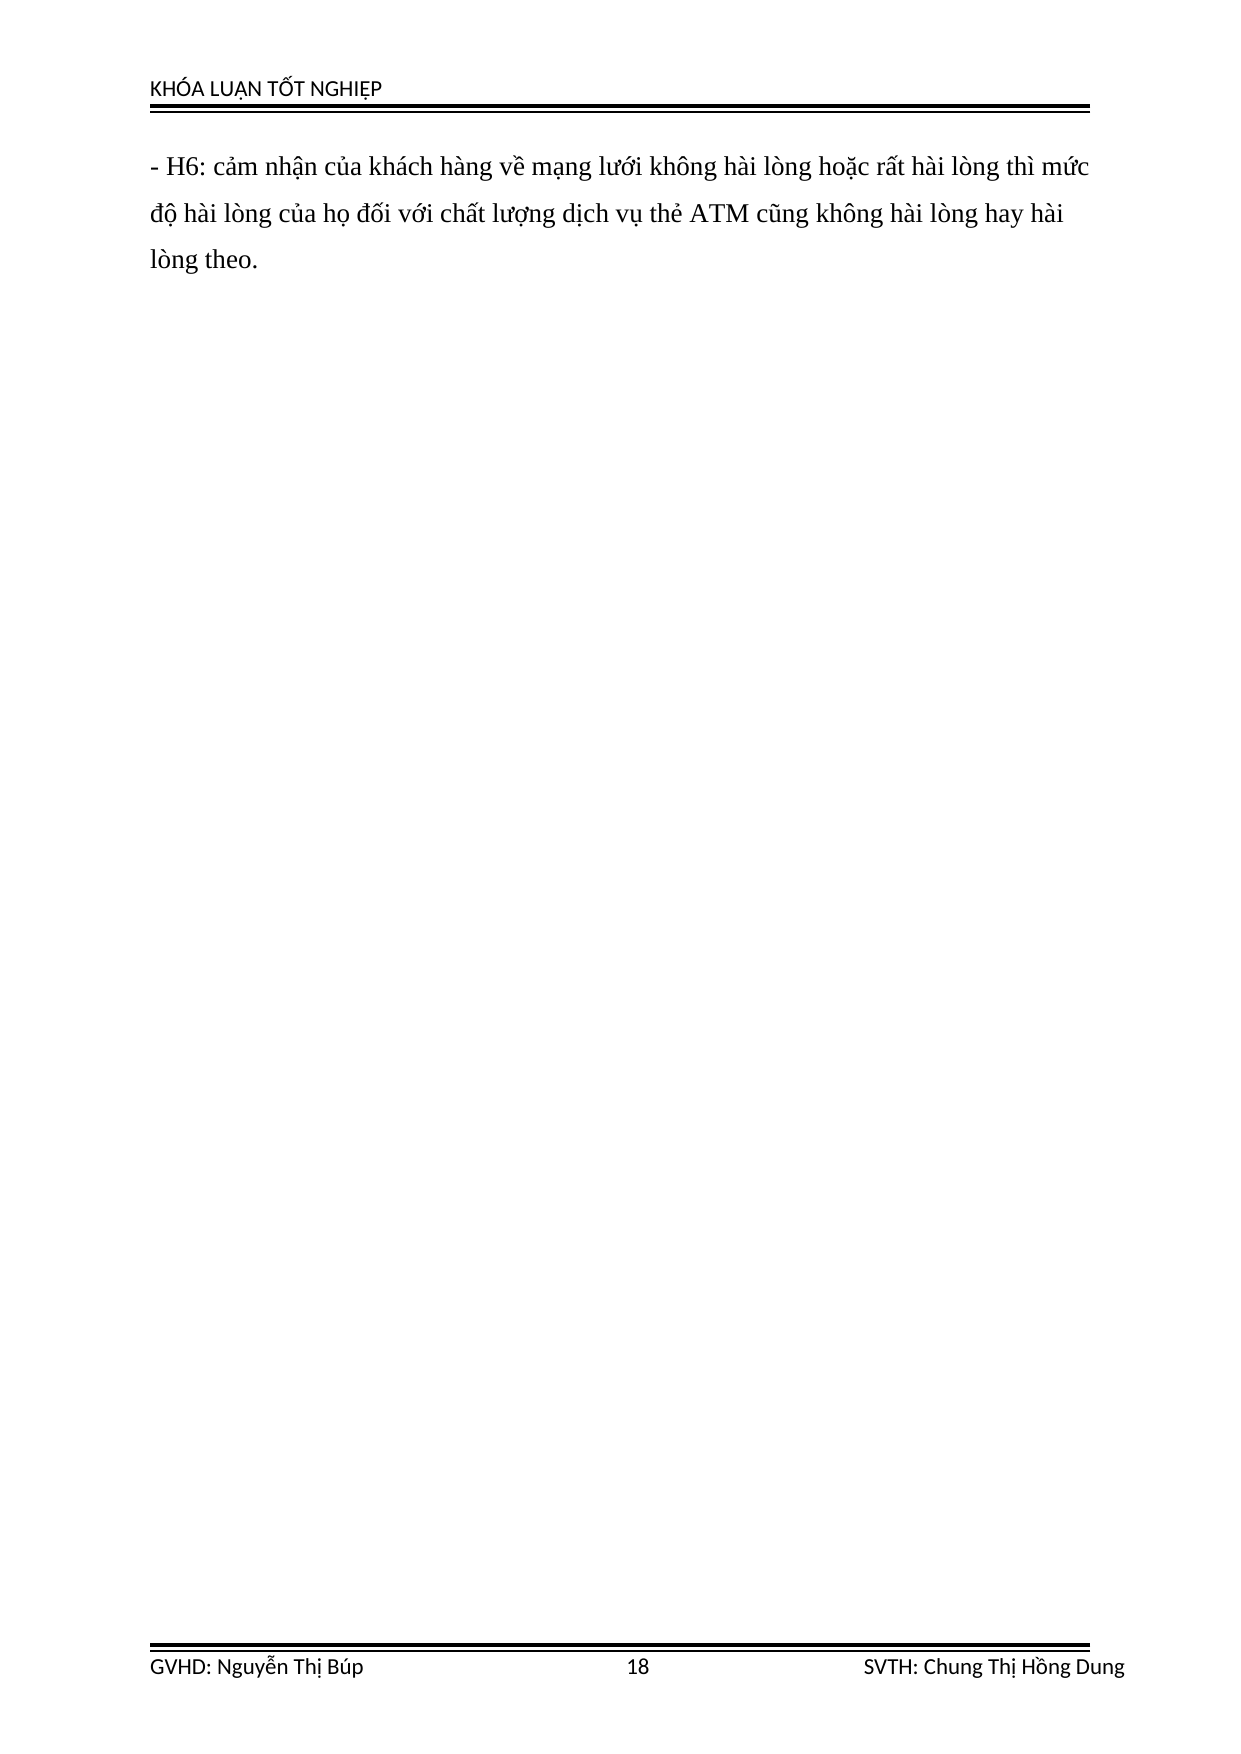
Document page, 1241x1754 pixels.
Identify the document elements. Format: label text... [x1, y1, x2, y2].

text - H6: cảm nhận của khách hàng về mạng lưới không hài lòng hoặc rất hài lòng thì mức độ hài lòng của họ đối với chất lượng dịch vụ thẻ ATM cũng không hài lòng hay hài lòng theo. [150, 150, 1090, 274]
